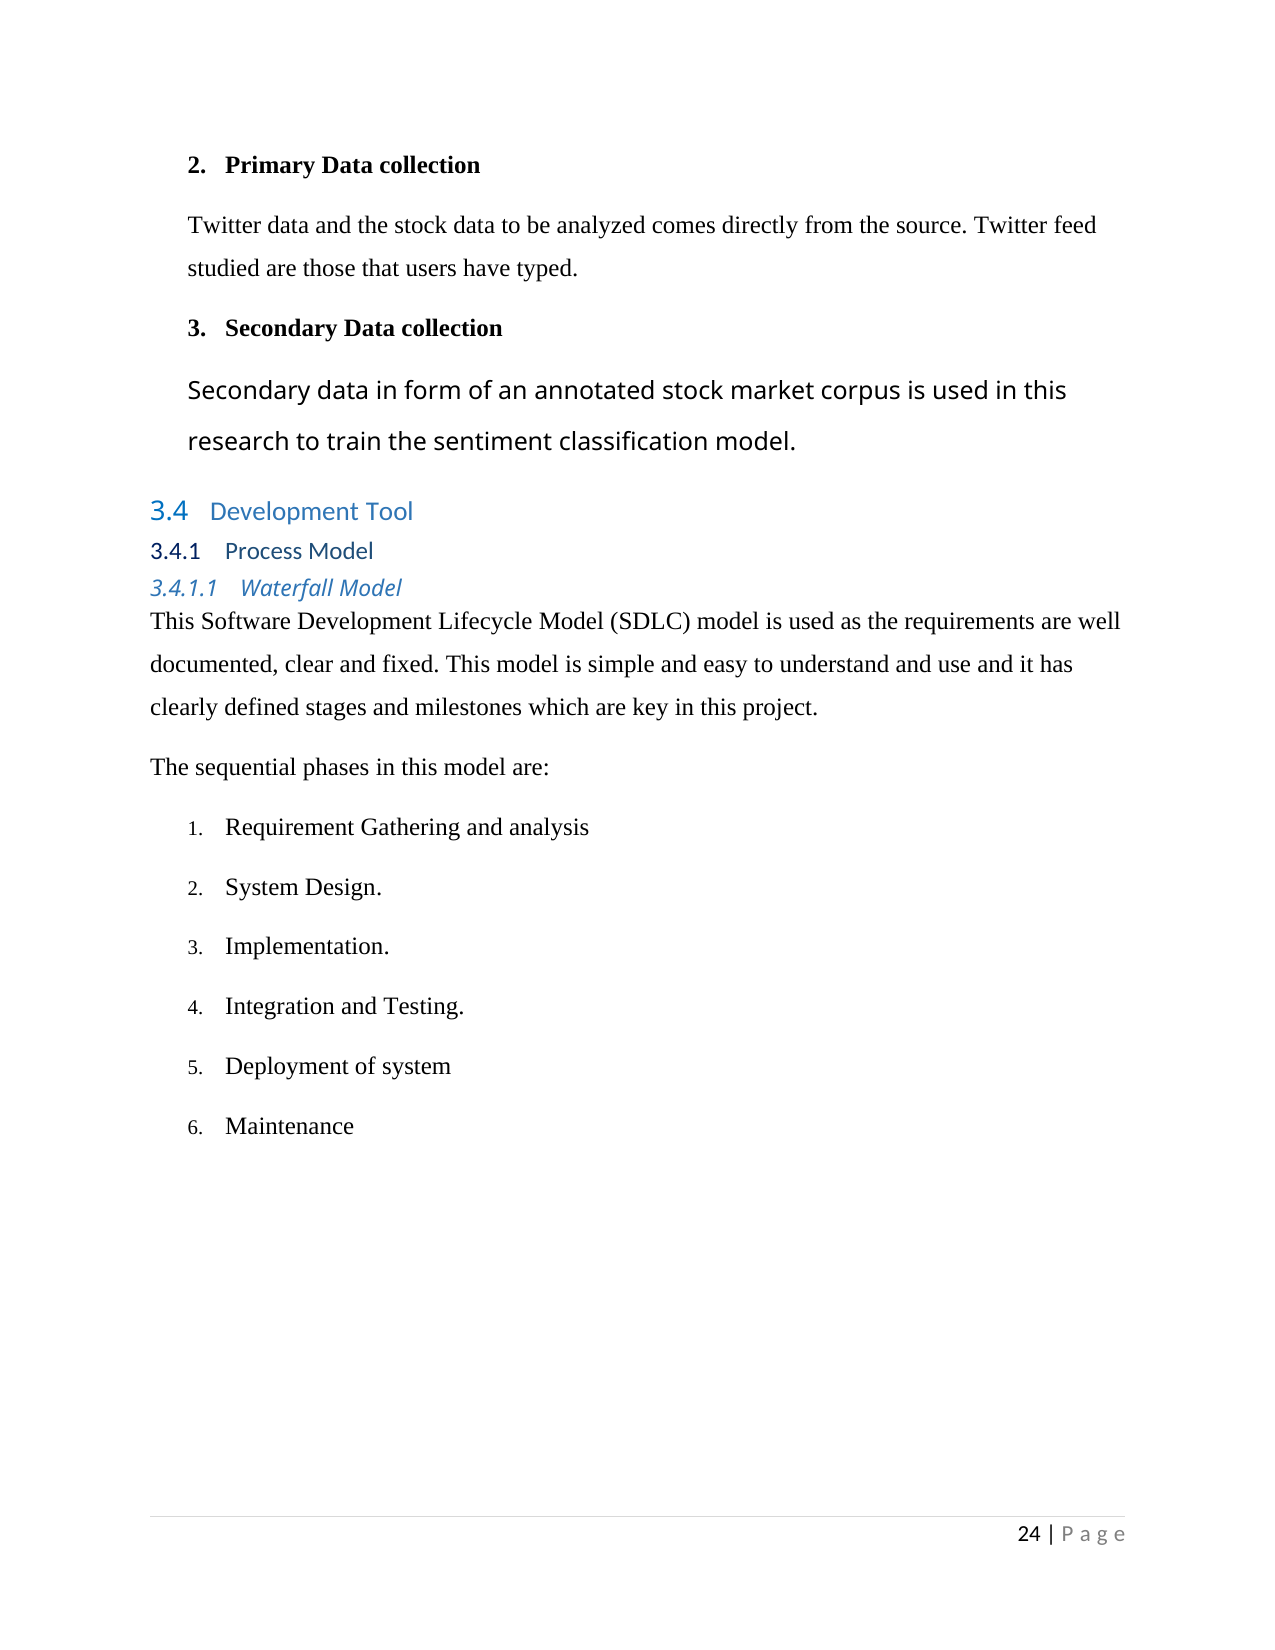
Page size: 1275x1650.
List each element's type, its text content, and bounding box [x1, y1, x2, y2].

list Maintenance [187, 1111, 1125, 1139]
list Deployment of system [187, 1051, 1125, 1080]
list Integration and Testing. [187, 991, 1125, 1020]
list Requirement Gathering and analysis [187, 812, 1125, 841]
list System Design. [187, 872, 1125, 900]
text The sequential phases in this model are: [150, 752, 1125, 781]
text This Software Development Lifecycle Model (SDLC) model is used as the requirements are well documented, clear and fixed. This model is simple and easy to understand and use and it has clearly defined stages and milestones which are key in this project. [150, 606, 1125, 721]
list Primary Data collection [187, 150, 1125, 179]
subtitle Development Tool [150, 491, 1125, 528]
list Secondary Data collection [187, 313, 1125, 341]
text Secondary data in form of an annotated stock market corpus is used in this research to train the sentiment classification model. [187, 372, 1125, 458]
subtitle Waterfall Model [150, 572, 1125, 603]
list Implementation. [187, 931, 1125, 960]
subtitle Process Model [150, 535, 1125, 566]
text Twitter data and the stock data to be analyzed comes directly from the source. Twitter feed studied are those that users have typed. [187, 210, 1125, 282]
